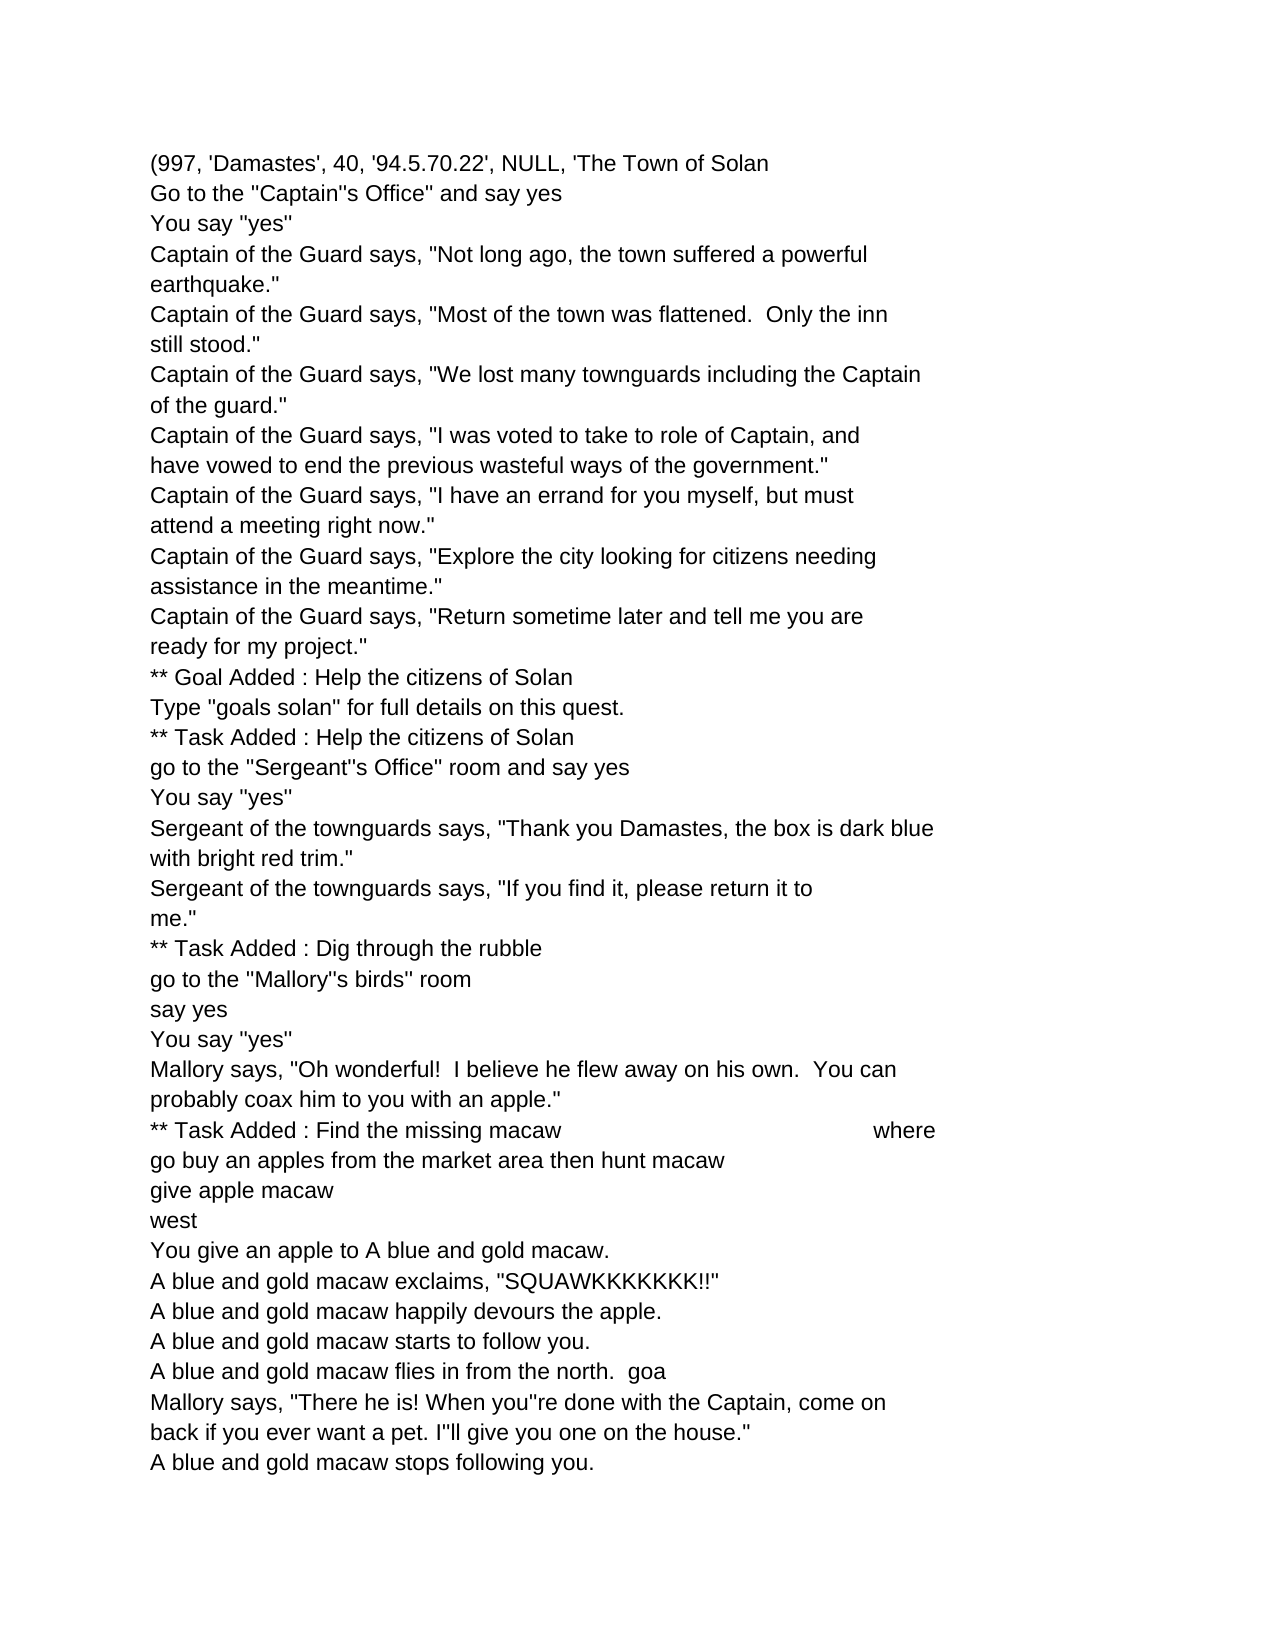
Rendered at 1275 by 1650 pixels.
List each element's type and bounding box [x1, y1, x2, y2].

text [150, 150, 1125, 1475]
